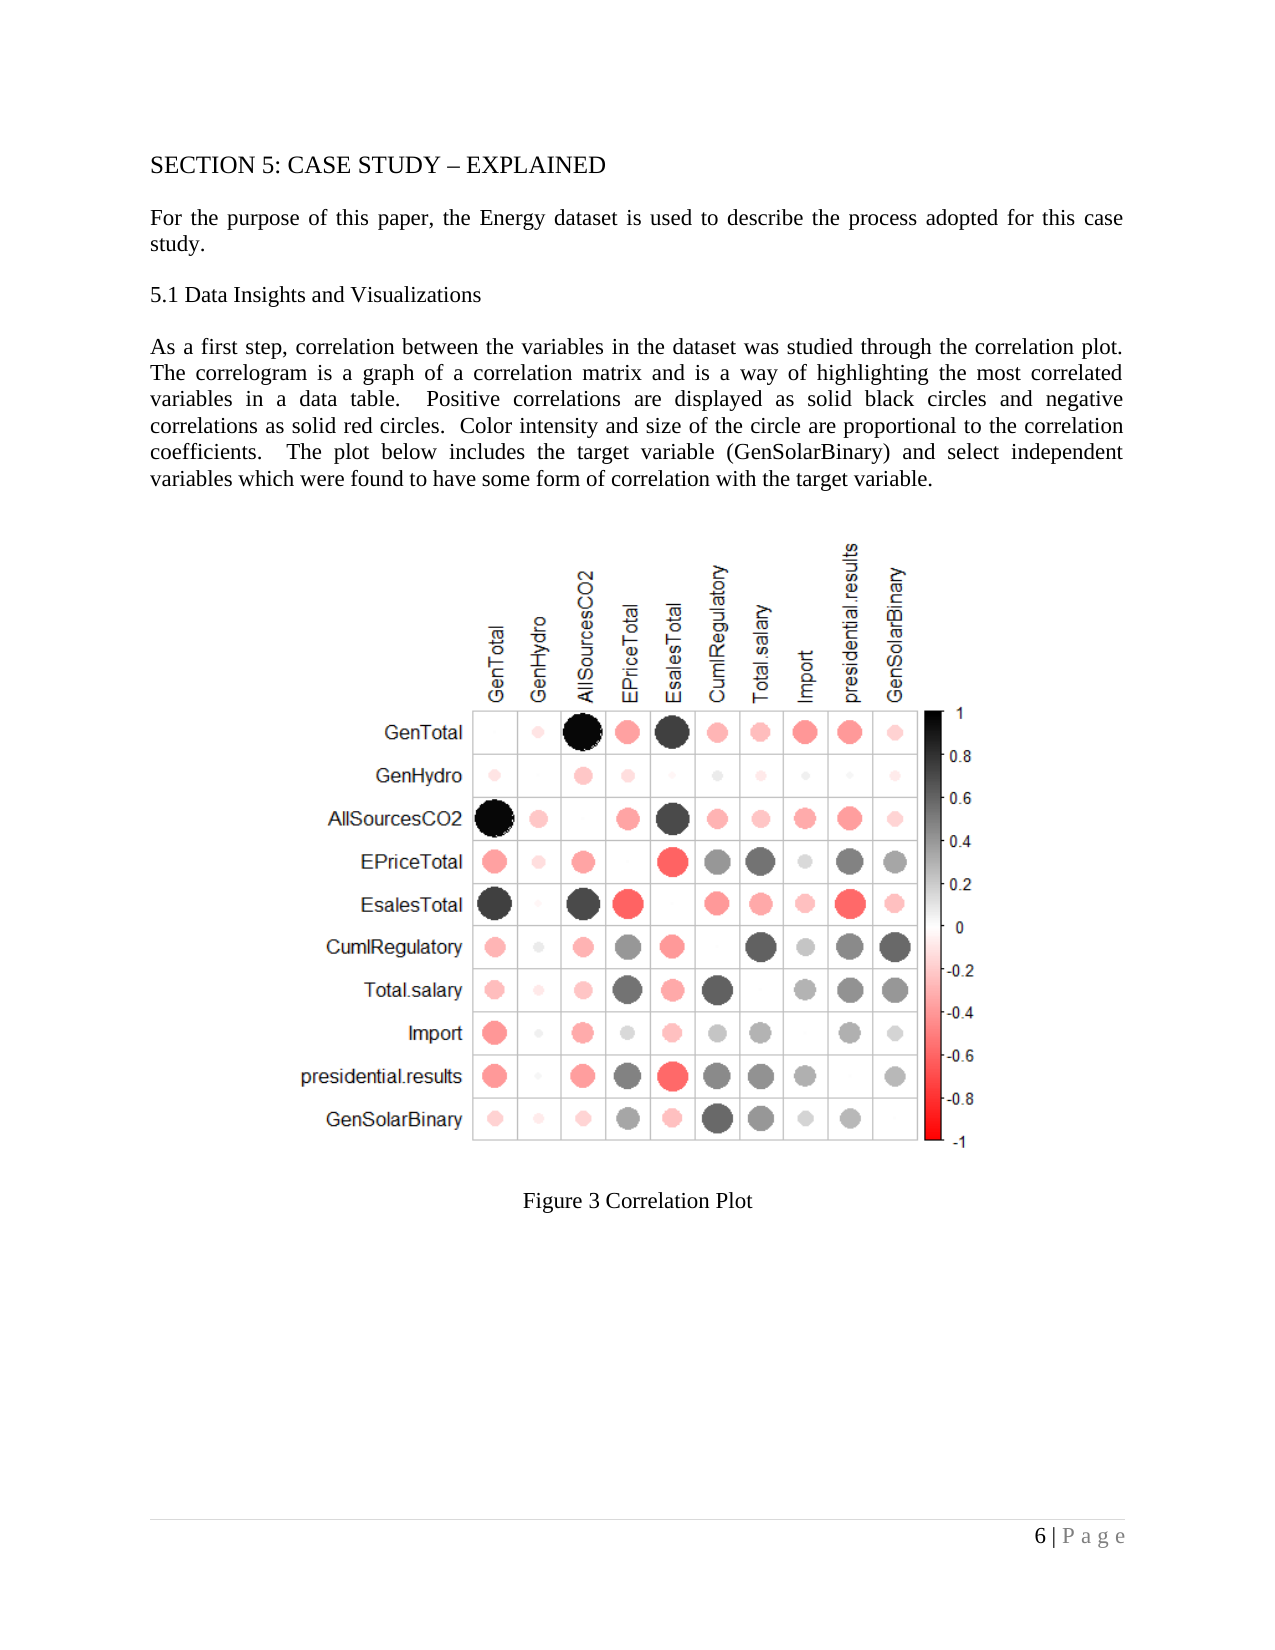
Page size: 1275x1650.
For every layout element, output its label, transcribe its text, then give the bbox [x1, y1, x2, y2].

text For the purpose of this paper, the Energy dataset is used to describe the process adopted for this case study. [150, 204, 1125, 256]
text As a first step, correlation between the variables in the dataset was studied through the correlation plot. The correlogram is a graph of a correlation matrix and is a way of highlighting the most correlated variables in a data table. Positive correlations are displayed as solid black circles and negative correlations as solid red circles. Color intensity and size of the circle are proportional to the correlation coefficients. The plot below includes the target variable (GenSolarBinary) and select independent variables which were found to have some form of correlation with the target variable. [150, 333, 1125, 491]
picture [291, 516, 984, 1163]
subtitle Data Insights and Visualizations [150, 281, 1125, 308]
subtitle CASE STUDY – explained [150, 150, 1125, 179]
text Figure 3 Correlation Plot [150, 1187, 1125, 1214]
